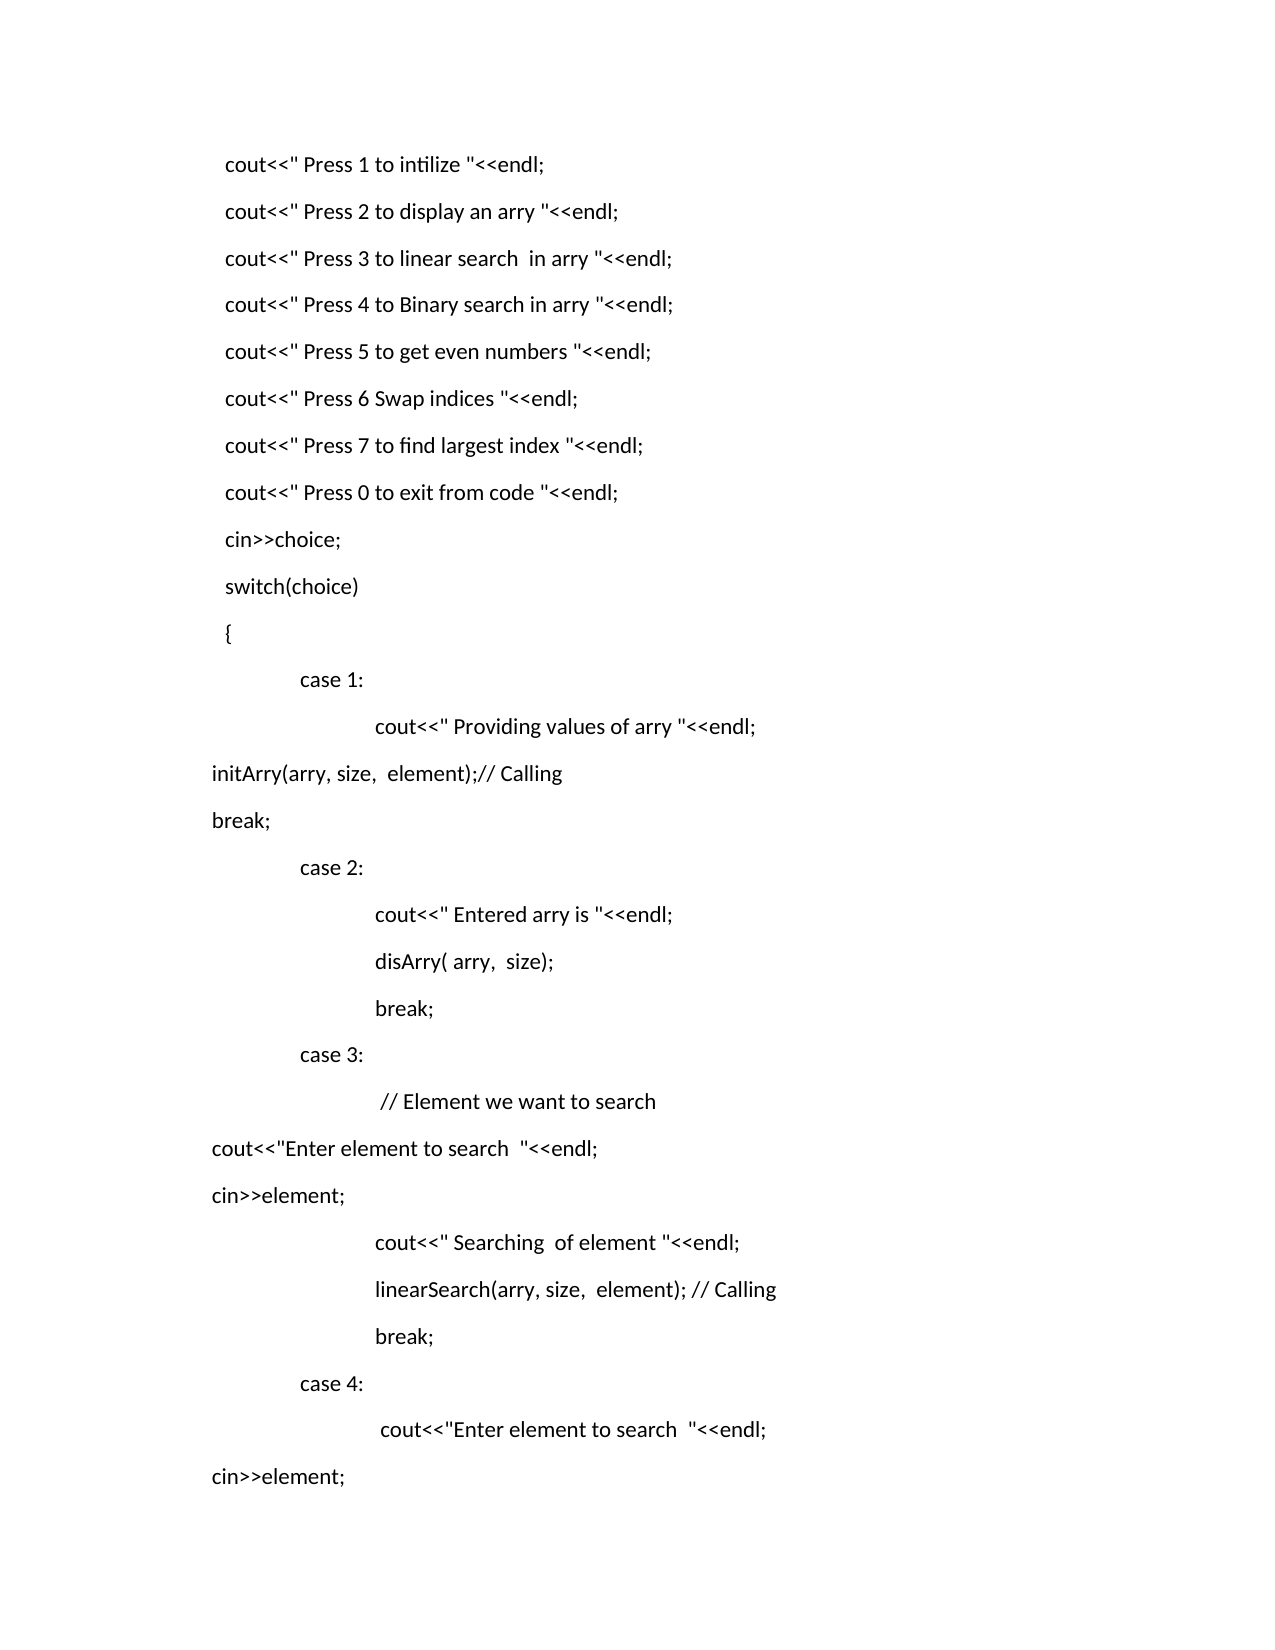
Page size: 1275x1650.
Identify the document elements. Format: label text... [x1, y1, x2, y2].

text cout<<" Press 3 to linear search in arry "<<endl; [150, 244, 1125, 272]
text cin>>choice; [150, 525, 1125, 553]
text cout<<" Press 0 to exit from code "<<endl; [150, 478, 1125, 506]
text break; [150, 806, 1125, 834]
text disArry( arry, size); [150, 947, 1125, 975]
text cout<<" Press 2 to display an arry "<<endl; [150, 197, 1125, 225]
text case 1: [150, 666, 1125, 694]
text cout<<" Press 7 to find largest index "<<endl; [150, 431, 1125, 459]
text cout<<" Searching of element "<<endl; [150, 1228, 1125, 1256]
text cout<<" Providing values of arry "<<endl; [150, 712, 1125, 741]
text cout<<"Enter element to search "<<endl; [150, 1416, 1125, 1444]
text cout<<" Press 6 Swap indices "<<endl; [150, 384, 1125, 412]
text case 2: [150, 853, 1125, 881]
text cout<<" Press 5 to get even numbers "<<endl; [150, 337, 1125, 366]
text cout<<" Press 1 to intilize "<<endl; [150, 150, 1125, 178]
text linearSearch(arry, size, element); // Calling [150, 1275, 1125, 1303]
text cout<<"Enter element to search "<<endl; [150, 1134, 1125, 1162]
text cin>>element; [150, 1181, 1125, 1209]
text case 3: [150, 1041, 1125, 1069]
text { [150, 619, 1125, 647]
text case 4: [150, 1369, 1125, 1397]
text cout<<" Press 4 to Binary search in arry "<<endl; [150, 291, 1125, 319]
text break; [150, 994, 1125, 1022]
text // Element we want to search [150, 1087, 1125, 1116]
text initArry(arry, size, element);// Calling [150, 759, 1125, 787]
text cout<<" Entered arry is "<<endl; [150, 900, 1125, 928]
text switch(choice) [150, 572, 1125, 600]
text break; [150, 1322, 1125, 1350]
text cin>>element; [150, 1462, 1125, 1491]
